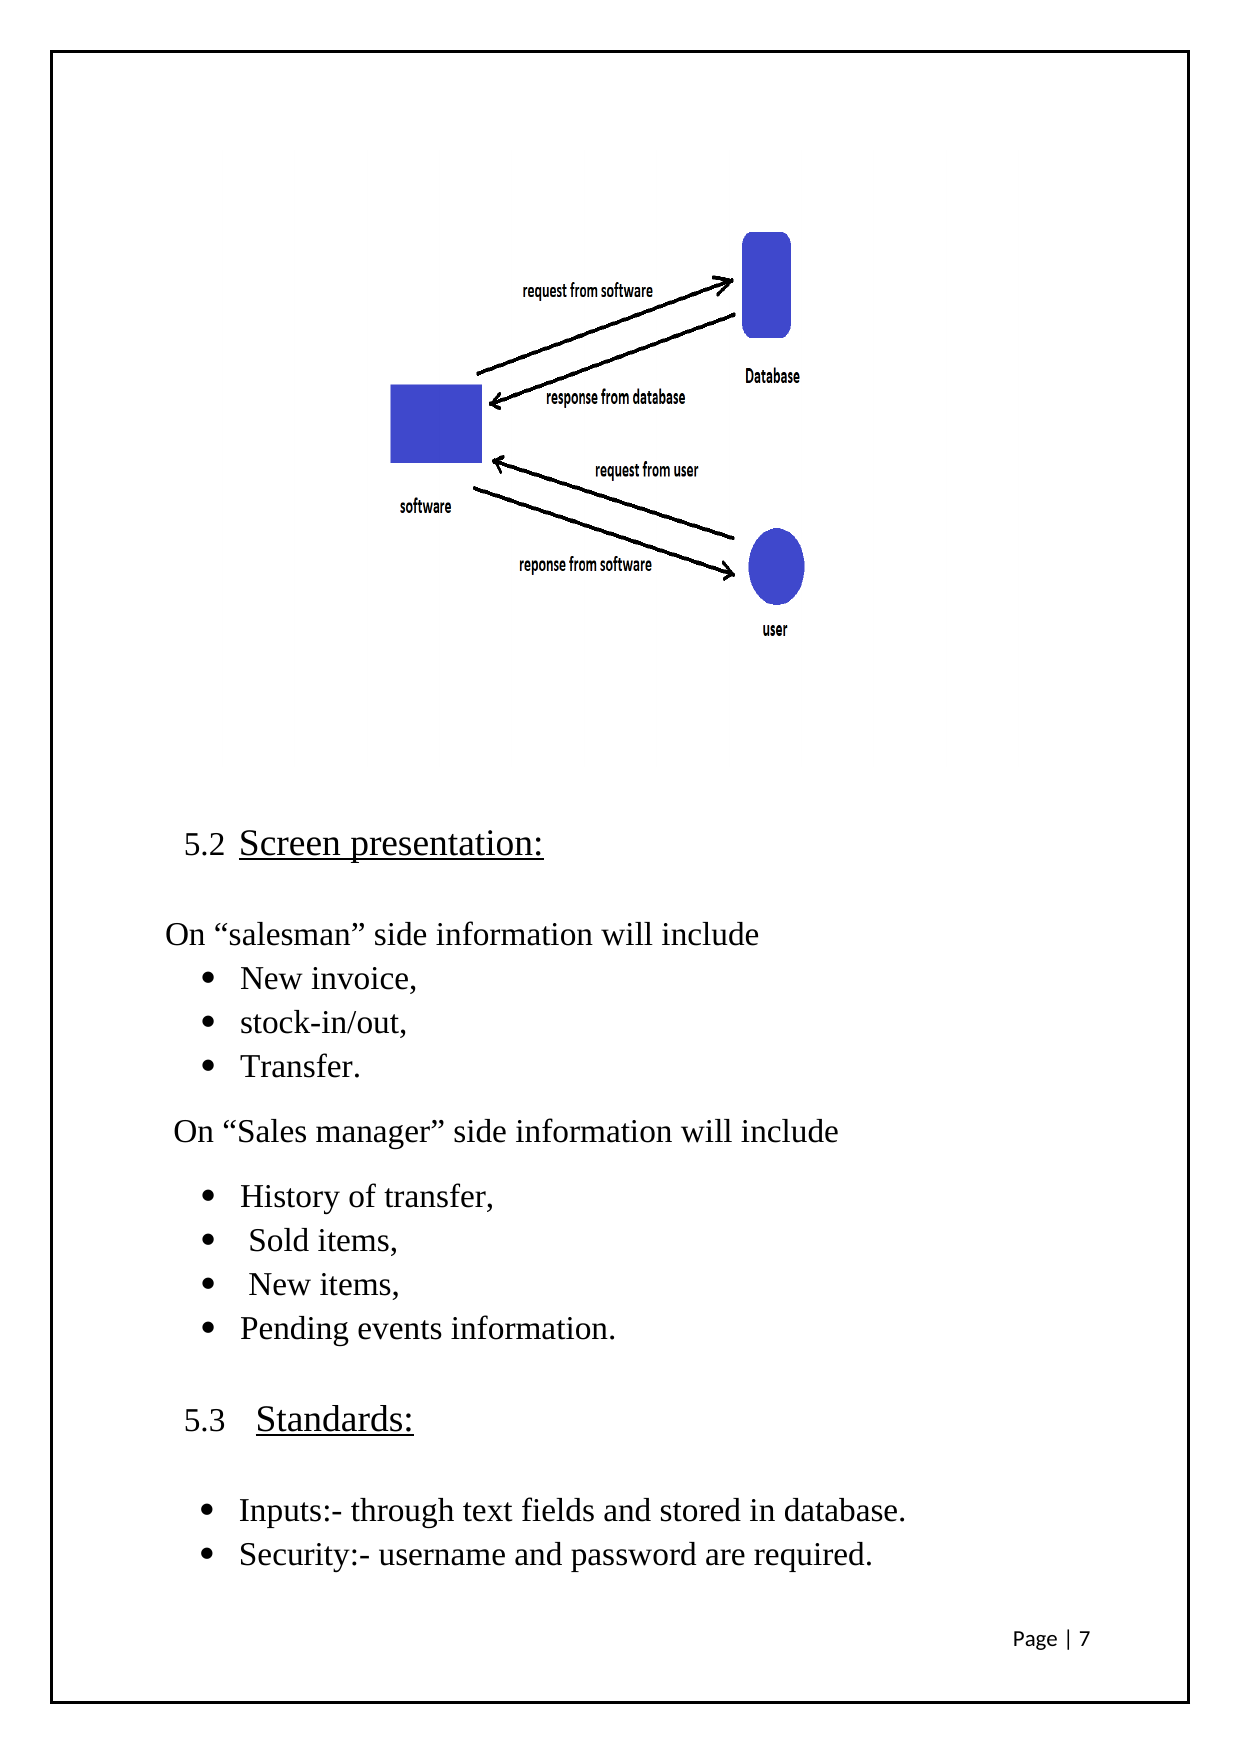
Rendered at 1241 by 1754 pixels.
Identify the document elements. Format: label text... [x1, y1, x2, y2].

list New items, [202, 1264, 1090, 1303]
text On “Sales manager” side information will include [165, 1111, 1090, 1150]
list Screen presentation: [183, 821, 1090, 864]
picture [150, 150, 1090, 767]
list Security:- username and password are required. [201, 1534, 1090, 1573]
list Inputs:- through text fields and stored in database. [201, 1490, 1090, 1529]
list Sold items, [202, 1220, 1090, 1259]
list Pending events information. [202, 1308, 1090, 1347]
list History of transfer, [202, 1176, 1090, 1215]
list stock-in/out, [202, 1002, 1090, 1041]
list Standards: [183, 1397, 1090, 1440]
list On “salesman” side information will include [165, 914, 1090, 953]
list New invoice, [202, 958, 1090, 997]
list Transfer. [202, 1047, 1090, 1085]
